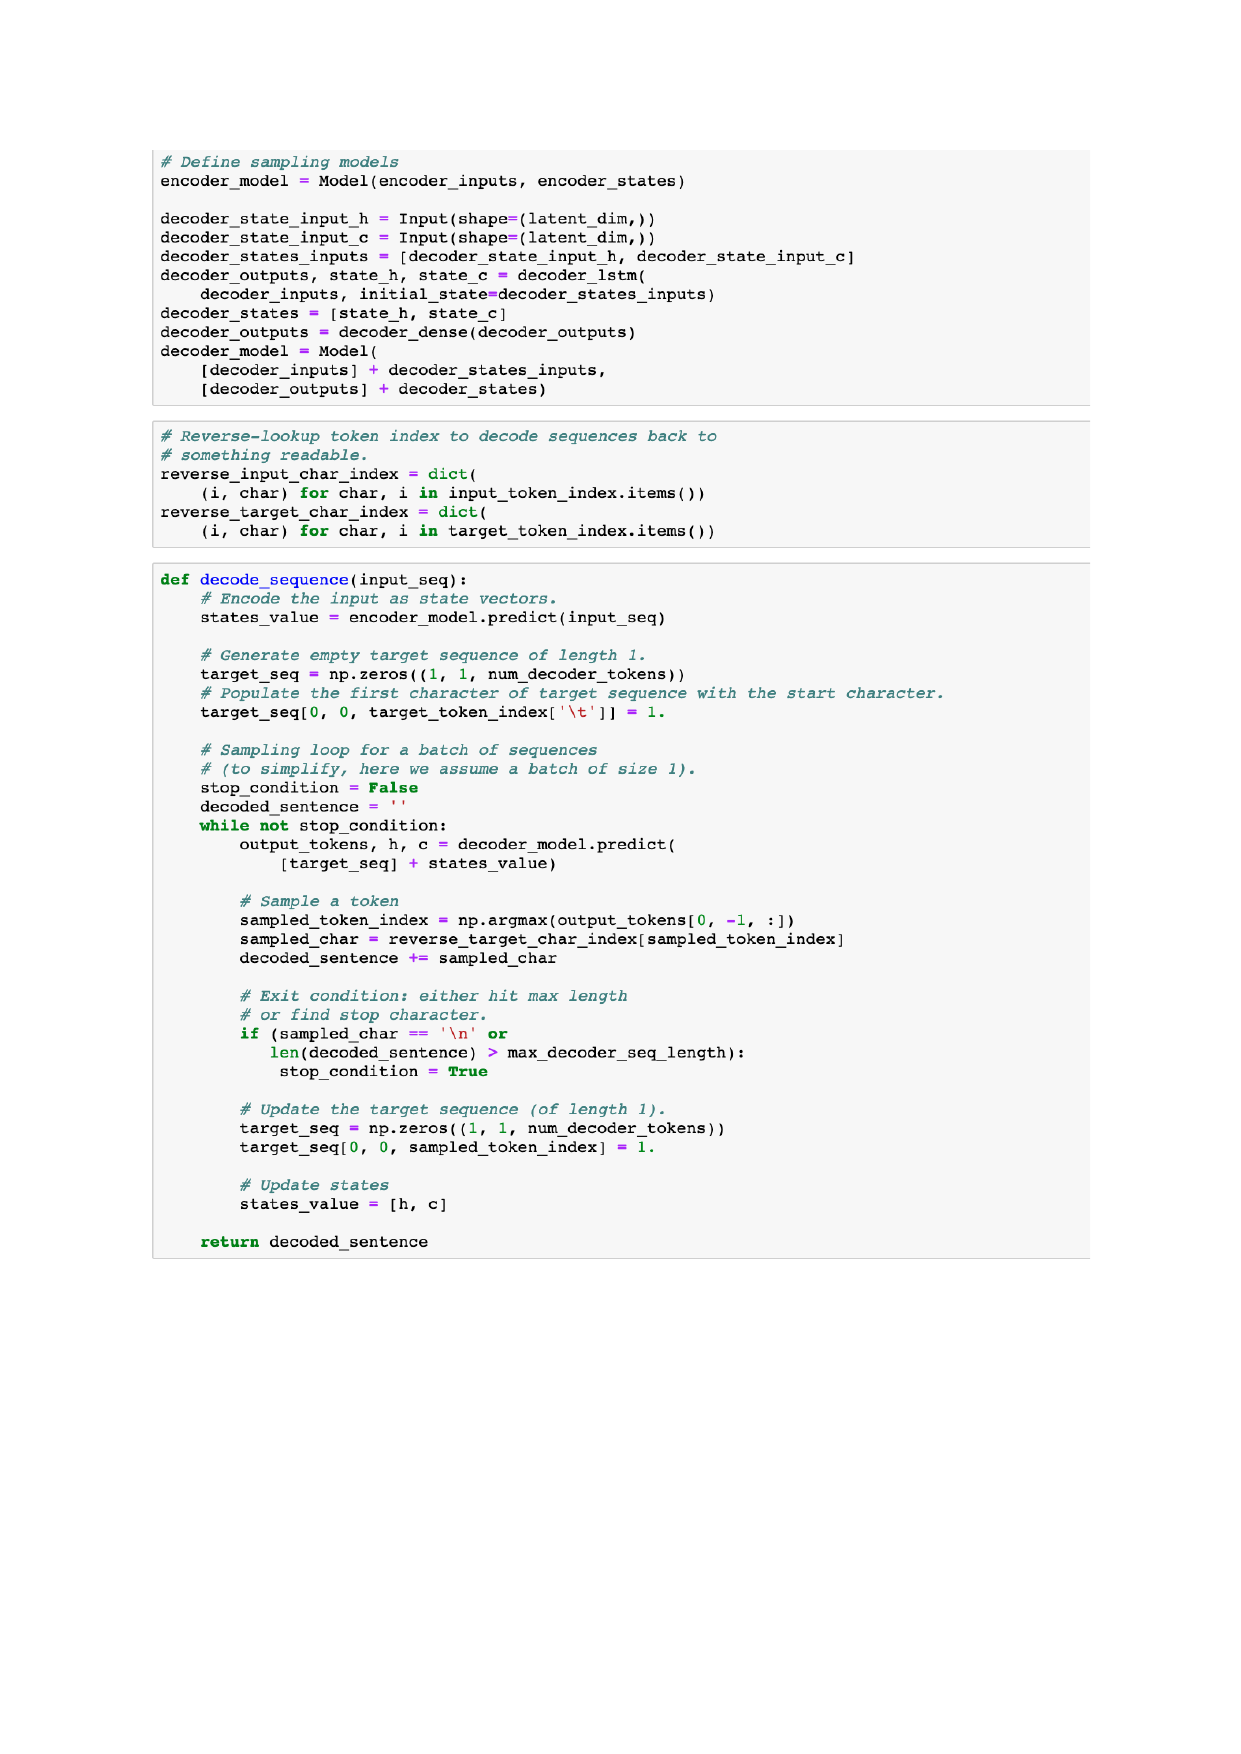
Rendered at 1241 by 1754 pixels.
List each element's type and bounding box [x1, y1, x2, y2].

picture [150, 150, 1091, 1262]
